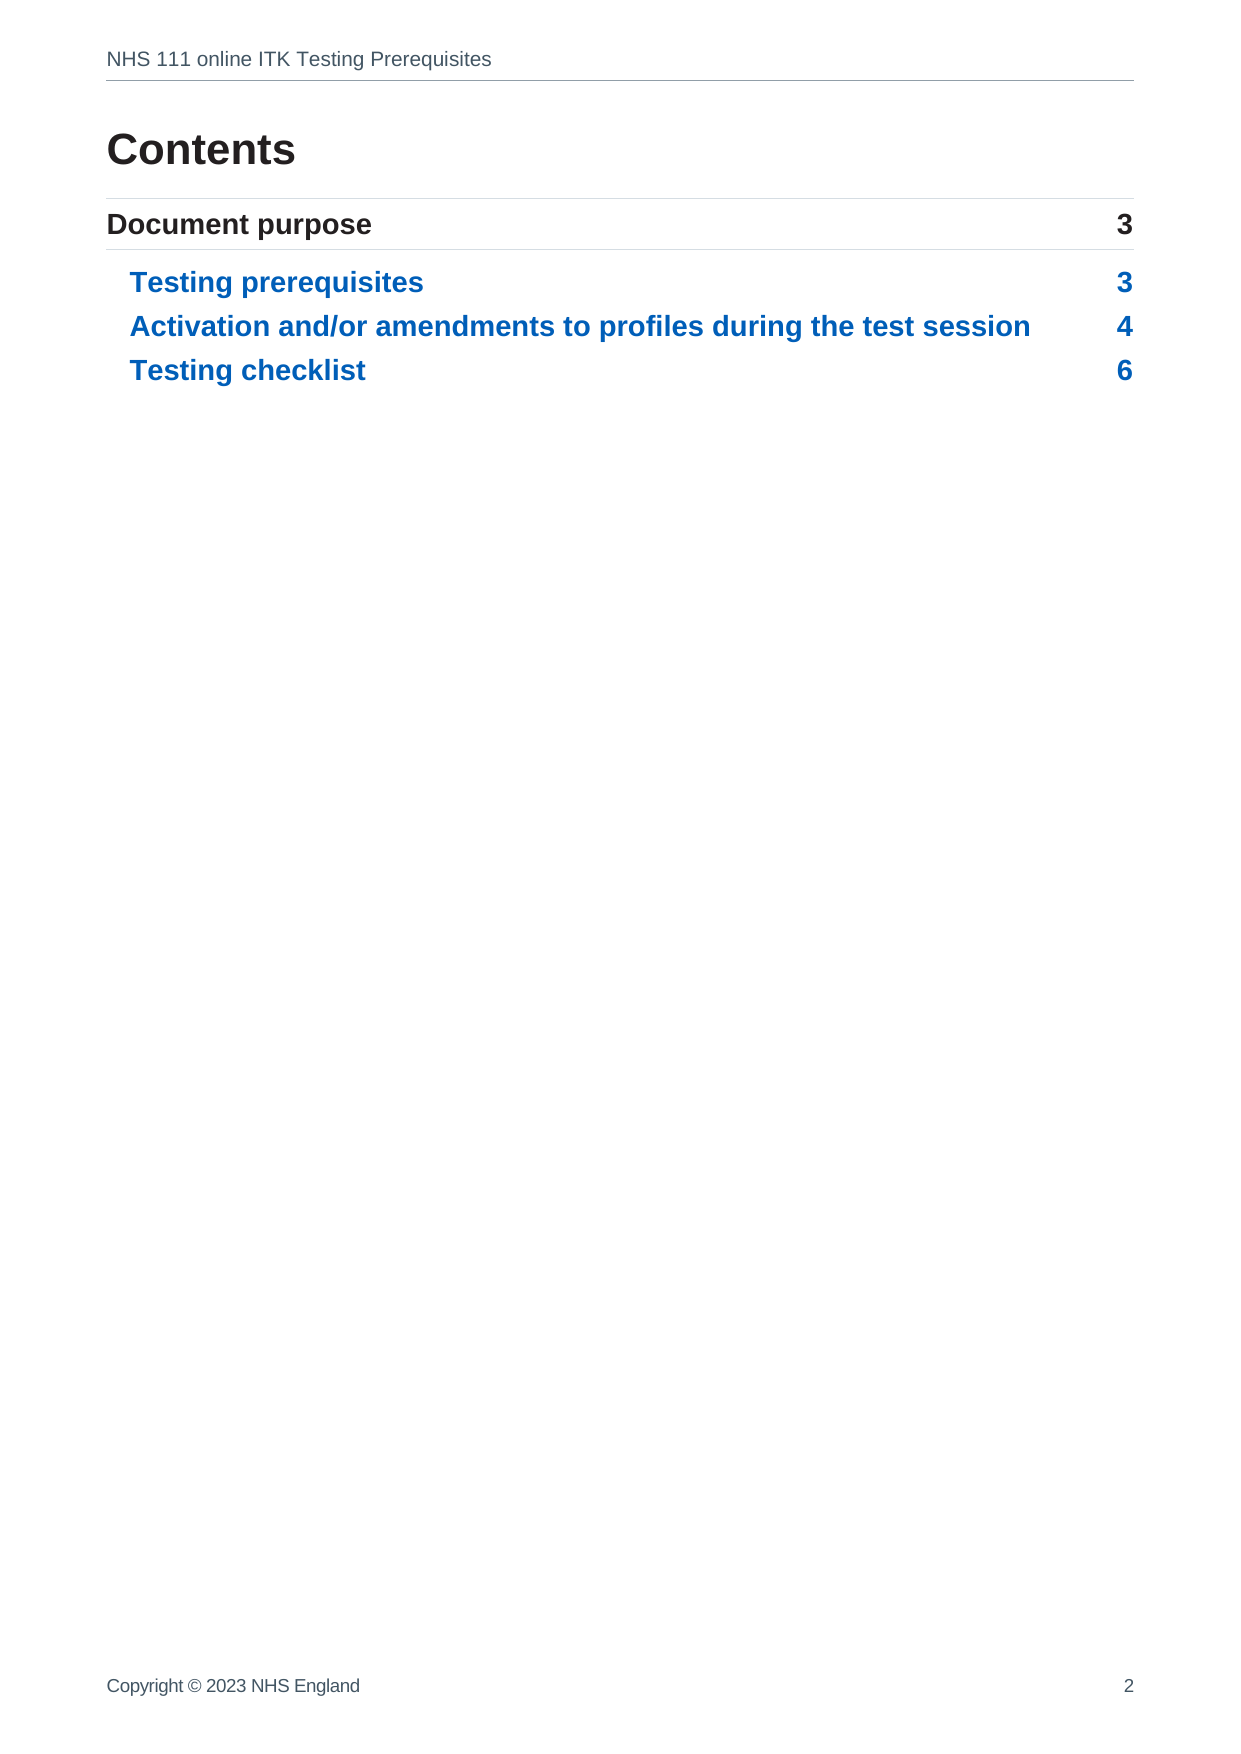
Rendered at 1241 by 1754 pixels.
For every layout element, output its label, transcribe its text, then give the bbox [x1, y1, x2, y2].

text Testing checklist 6 [129, 352, 1134, 386]
text Document purpose 3 [106, 199, 1134, 249]
text Testing prerequisites 3 [129, 264, 1134, 298]
text Contents [106, 123, 1134, 174]
text Activation and/or amendments to profiles during the test session 4 [129, 308, 1134, 342]
